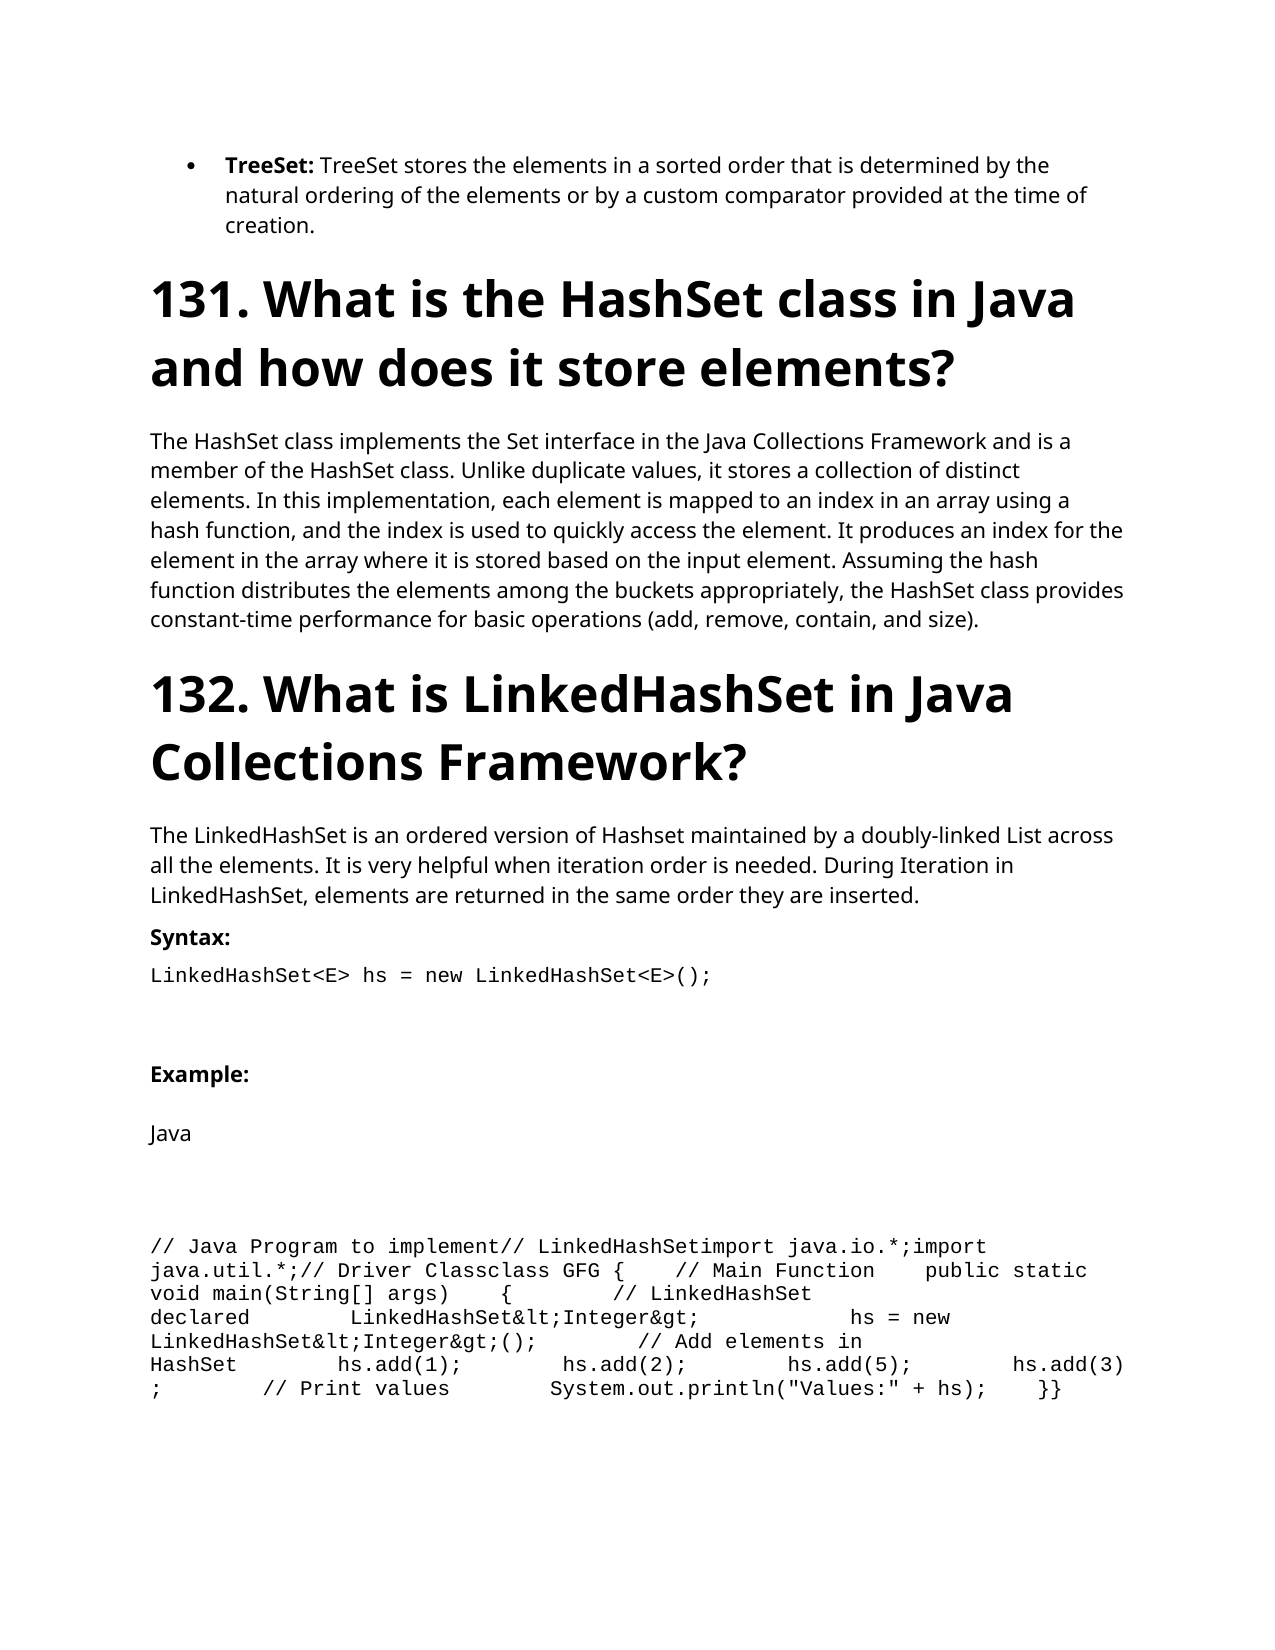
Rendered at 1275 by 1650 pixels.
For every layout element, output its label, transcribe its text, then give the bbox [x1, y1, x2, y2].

text Java [150, 1118, 1125, 1148]
text Syntax: [150, 922, 1125, 952]
list TreeSet: TreeSet stores the elements in a sorted order that is determined by the natural ordering of the elements or by a custom comparator provided at the time of creation. [187, 150, 1125, 239]
text LinkedHashSet<E> hs = new LinkedHashSet<E>(); [150, 964, 1125, 1059]
text // Java Program to implement// LinkedHashSetimport java.io.*;import java.util.*;// Driver Classclass GFG { // Main Function public static void main(String[] args) { // LinkedHashSet declared LinkedHashSet&lt;Integer&gt; hs = new LinkedHashSet&lt;Integer&gt;(); // Add elements in HashSet hs.add(1); hs.add(2); hs.add(5); hs.add(3); // Print values System.out.println("Values:" + hs); }} [150, 1236, 1125, 1402]
text 132. What is LinkedHashSet in Java Collections Framework? [150, 659, 1125, 795]
text 131. What is the HashSet class in Java and how does it store elements? [150, 264, 1125, 401]
text The HashSet class implements the Set interface in the Java Collections Framework and is a member of the HashSet class. Unlike duplicate values, it stores a collection of distinct elements. In this implementation, each element is mapped to an index in an array using a hash function, and the index is used to quickly access the element. It produces an index for the element in the array where it is stored based on the input element. Assuming the hash function distributes the elements among the buckets appropriately, the HashSet class provides constant-time performance for basic operations (add, remove, contain, and size). [150, 426, 1125, 634]
text The LinkedHashSet is an ordered version of Hashset maintained by a doubly-linked List across all the elements. It is very helpful when iteration order is needed. During Iteration in LinkedHashSet, elements are returned in the same order they are inserted. [150, 820, 1125, 910]
text Example: [150, 1059, 1125, 1089]
